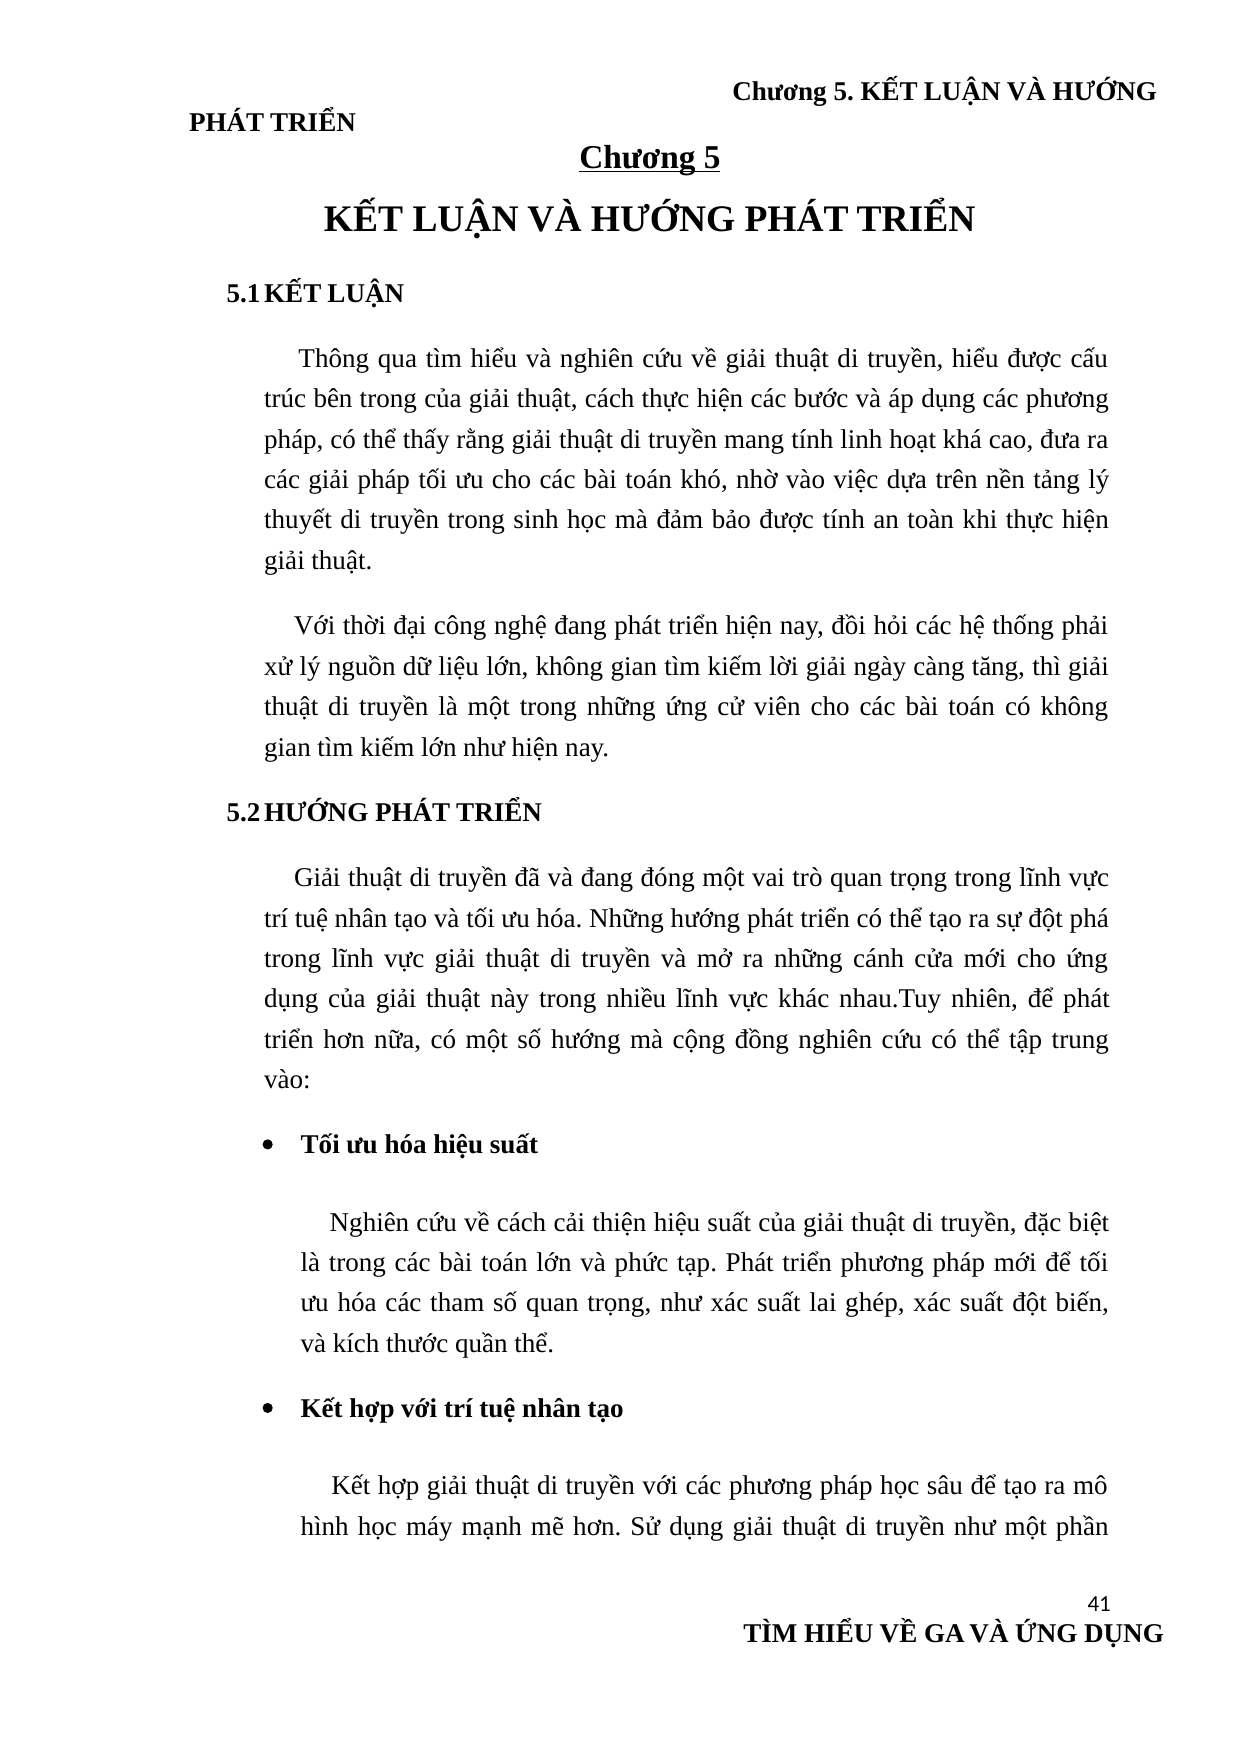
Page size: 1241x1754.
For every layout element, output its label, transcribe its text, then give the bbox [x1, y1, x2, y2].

list Tối ưu hóa hiệu suất [263, 1129, 1110, 1160]
list Với thời đại công nghệ đang phát triển hiện nay, đồi hỏi các hệ thống phải xử lý nguồn dữ liệu lớn, không gian tìm kiếm lời giải ngày càng tăng, thì giải thuật di truyền là một trong những ứng cử viên cho các bài toán có không gian tìm kiếm lớn như hiện nay. [264, 609, 1110, 762]
list Thông qua tìm hiểu và nghiên cứu về giải thuật di truyền, hiểu được cấu trúc bên trong của giải thuật, cách thực hiện các bước và áp dụng các phương pháp, có thể thấy rằng giải thuật di truyền mang tính linh hoạt khá cao, đưa ra các giải pháp tối ưu cho các bài toán khó, nhờ vào việc dựa trên nền tảng lý thuyết di truyền trong sinh học mà đảm bảo được tính an toàn khi thực hiện giải thuật. [264, 342, 1110, 575]
list Giải thuật di truyền đã và đang đóng một vai trò quan trọng trong lĩnh vực trí tuệ nhân tạo và tối ưu hóa. Những hướng phát triển có thể tạo ra sự đột phá trong lĩnh vực giải thuật di truyền và mở ra những cánh cửa mới cho ứng dụng của giải thuật này trong nhiều lĩnh vực khác nhau.Tuy nhiên, để phát triển hơn nữa, có một số hướng mà cộng đồng nghiên cứu có thể tập trung vào: [264, 861, 1110, 1094]
list KẾT LUẬN [226, 277, 1110, 308]
list HƯỚNG PHÁT TRIỂN [226, 796, 1110, 827]
list Nghiên cứu về cách cải thiện hiệu suất của giải thuật di truyền, đặc biệt là trong các bài toán lớn và phức tạp. Phát triển phương pháp mới để tối ưu hóa các tham số quan trọng, như xác suất lai ghép, xác suất đột biến, và kích thước quần thể. [300, 1206, 1110, 1358]
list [300, 1469, 1110, 1541]
subtitle KẾT LUẬN VÀ HƯỚNG PHÁT TRIỂN [189, 204, 1110, 238]
text Chương 5 [189, 137, 1110, 176]
list Kết hợp với trí tuệ nhân tạo [263, 1392, 1110, 1423]
